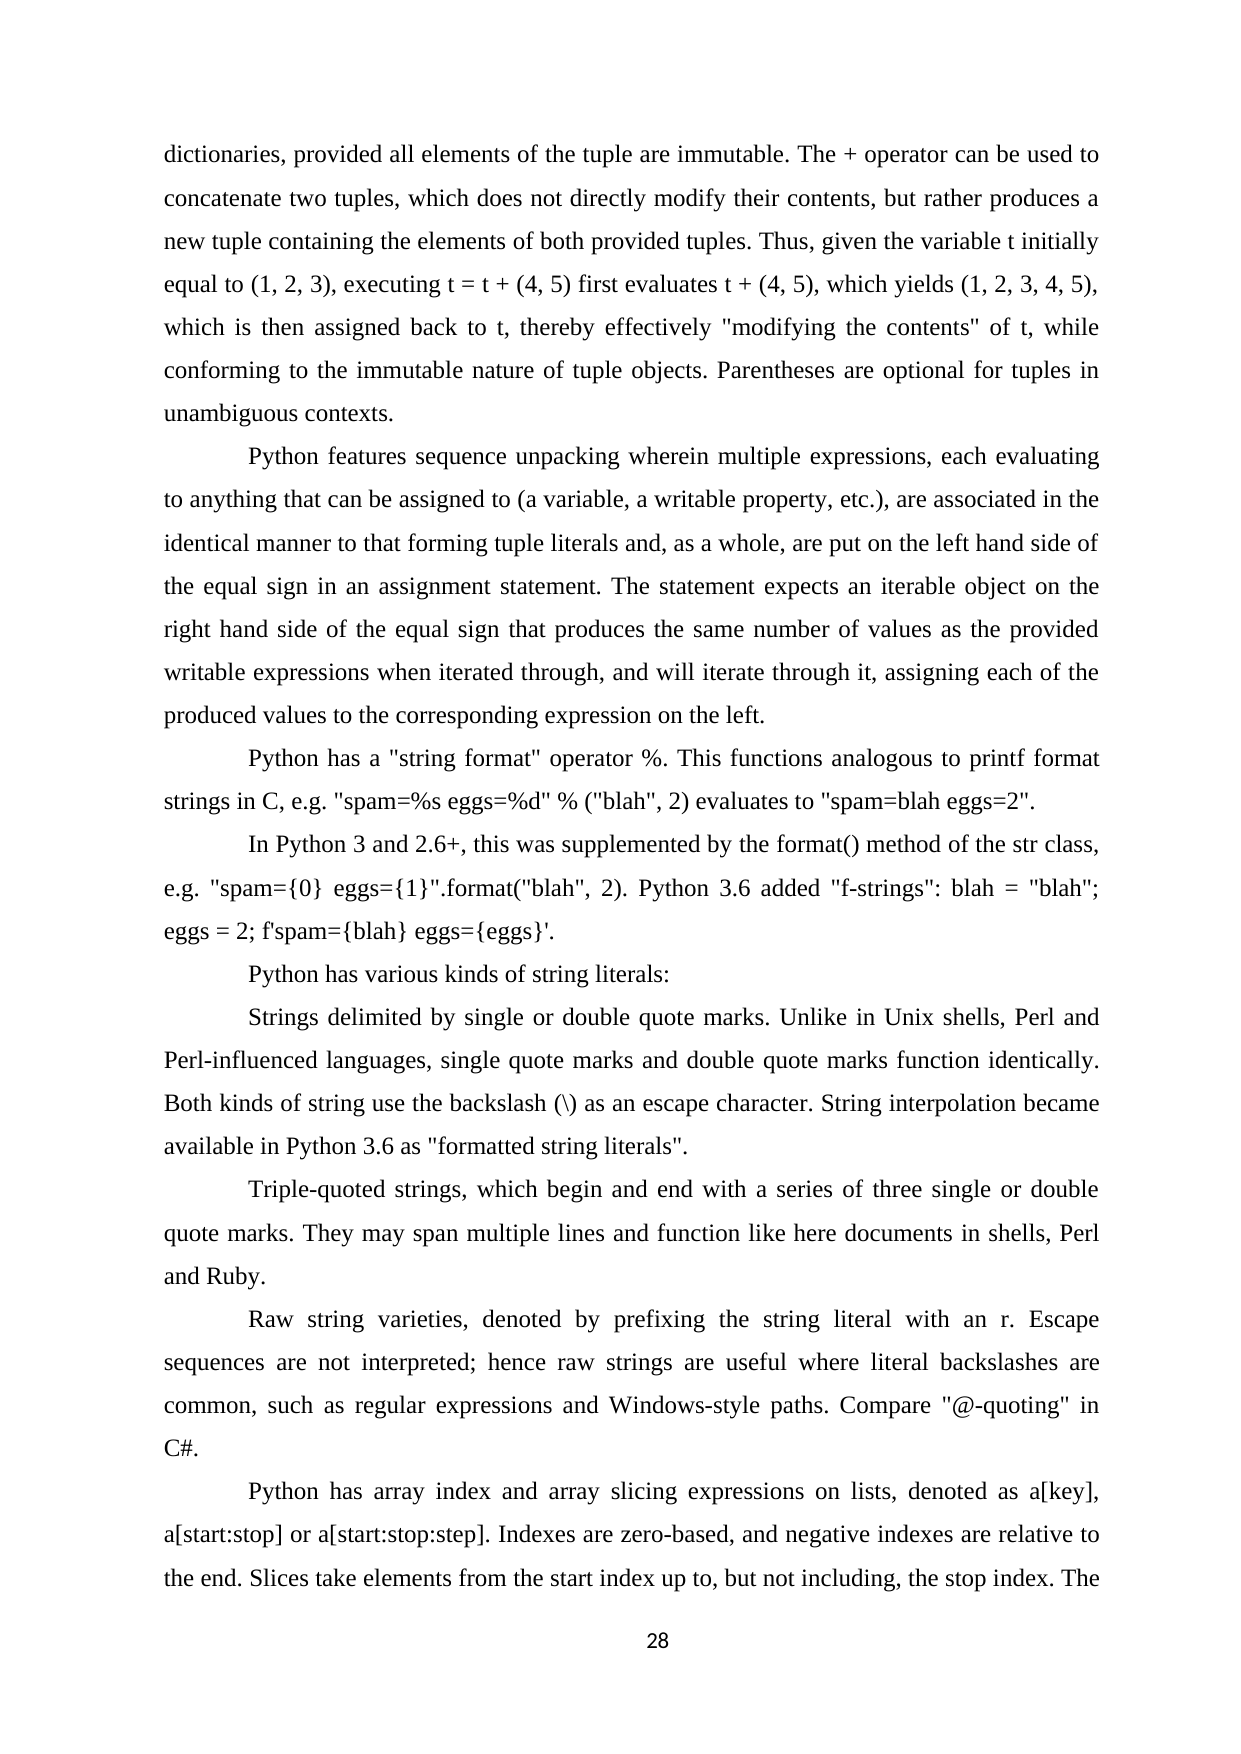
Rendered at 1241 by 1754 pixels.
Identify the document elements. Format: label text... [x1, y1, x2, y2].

text In Python 3 and 2.6+, this was supplemented by the format() method of the str class, e.g. "spam={0} eggs={1}".format("blah", 2). Python 3.6 added "f-strings": blah = "blah"; eggs = 2; f'spam={blah} eggs={eggs}'. [163, 829, 1101, 944]
text Python has a "string format" operator %. This functions analogous to printf format strings in C, e.g. "spam=%s eggs=%d" % ("blah", 2) evaluates to "spam=blah eggs=2". [163, 743, 1101, 815]
text Strings delimited by single or double quote marks. Unlike in Unix shells, Perl and Perl-influenced languages, single quote marks and double quote marks function identically. Both kinds of string use the backslash (\) as an escape character. String interpolation became available in Python 3.6 as "formatted string literals". [163, 1002, 1101, 1160]
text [163, 139, 1101, 427]
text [163, 1476, 1101, 1591]
text Python has various kinds of string literals: [163, 959, 1101, 988]
text Raw string varieties, denoted by prefixing the string literal with an r. Escape sequences are not interpreted; hence raw strings are useful where literal backslashes are common, such as regular expressions and Windows-style paths. Compare "@-quoting" in C#. [163, 1304, 1101, 1462]
text Triple-quoted strings, which begin and end with a series of three single or double quote marks. They may span multiple lines and function like here documents in shells, Perl and Ruby. [163, 1174, 1101, 1289]
text Python features sequence unpacking wherein multiple expressions, each evaluating to anything that can be assigned to (a variable, a writable property, etc.), are associated in the identical manner to that forming tuple literals and, as a whole, are put on the left hand side of the equal sign in an assignment statement. The statement expects an iterable object on the right hand side of the equal sign that produces the same number of values as the provided writable expressions when iterated through, and will iterate through it, assigning each of the produced values to the corresponding expression on the left. [163, 441, 1101, 729]
